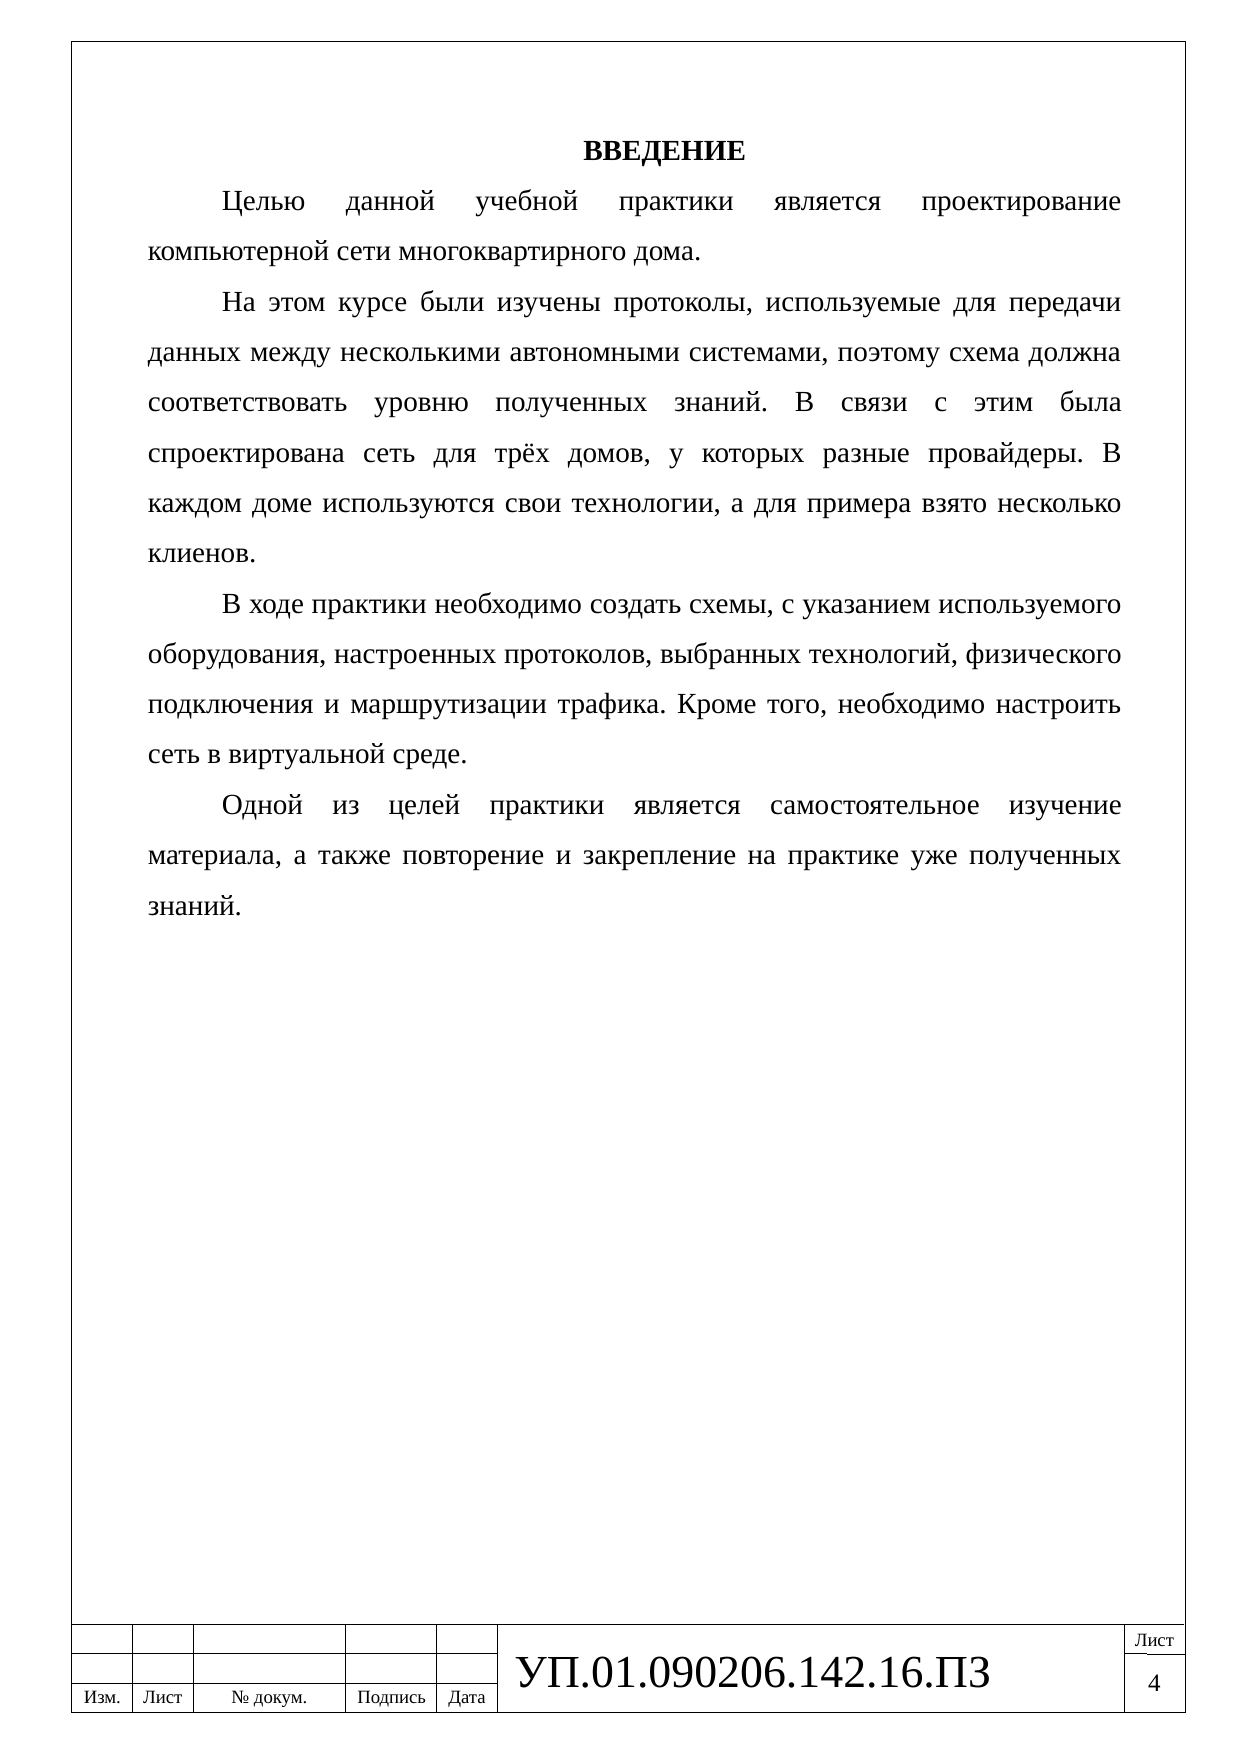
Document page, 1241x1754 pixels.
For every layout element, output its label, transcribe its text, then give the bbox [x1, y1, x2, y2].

text ВВЕДЕНИЕ [177, 133, 1152, 166]
text В ходе практики необходимо создать схемы, с указанием используемого оборудования, настроенных протоколов, выбранных технологий, физического подключения и маршрутизации трафика. Кроме того, необходимо настроить сеть в виртуальной среде. [148, 586, 1122, 770]
text Одной из целей практики является самостоятельное изучение материала, а также повторение и закрепление на практике уже полученных знаний. [148, 787, 1122, 921]
text На этом курсе были изучены протоколы, используемые для передачи данных между несколькими автономными системами, поэтому схема должна соответствовать уровню полученных знаний. В связи с этим была спроектирована сеть для трёх домов, у которых разные провайдеры. В каждом доме используются свои технологии, а для примера взято несколько клиенов. [148, 284, 1122, 569]
text Целью данной учебной практики является проектирование компьютерной сети многоквартирного дома. [148, 183, 1122, 267]
